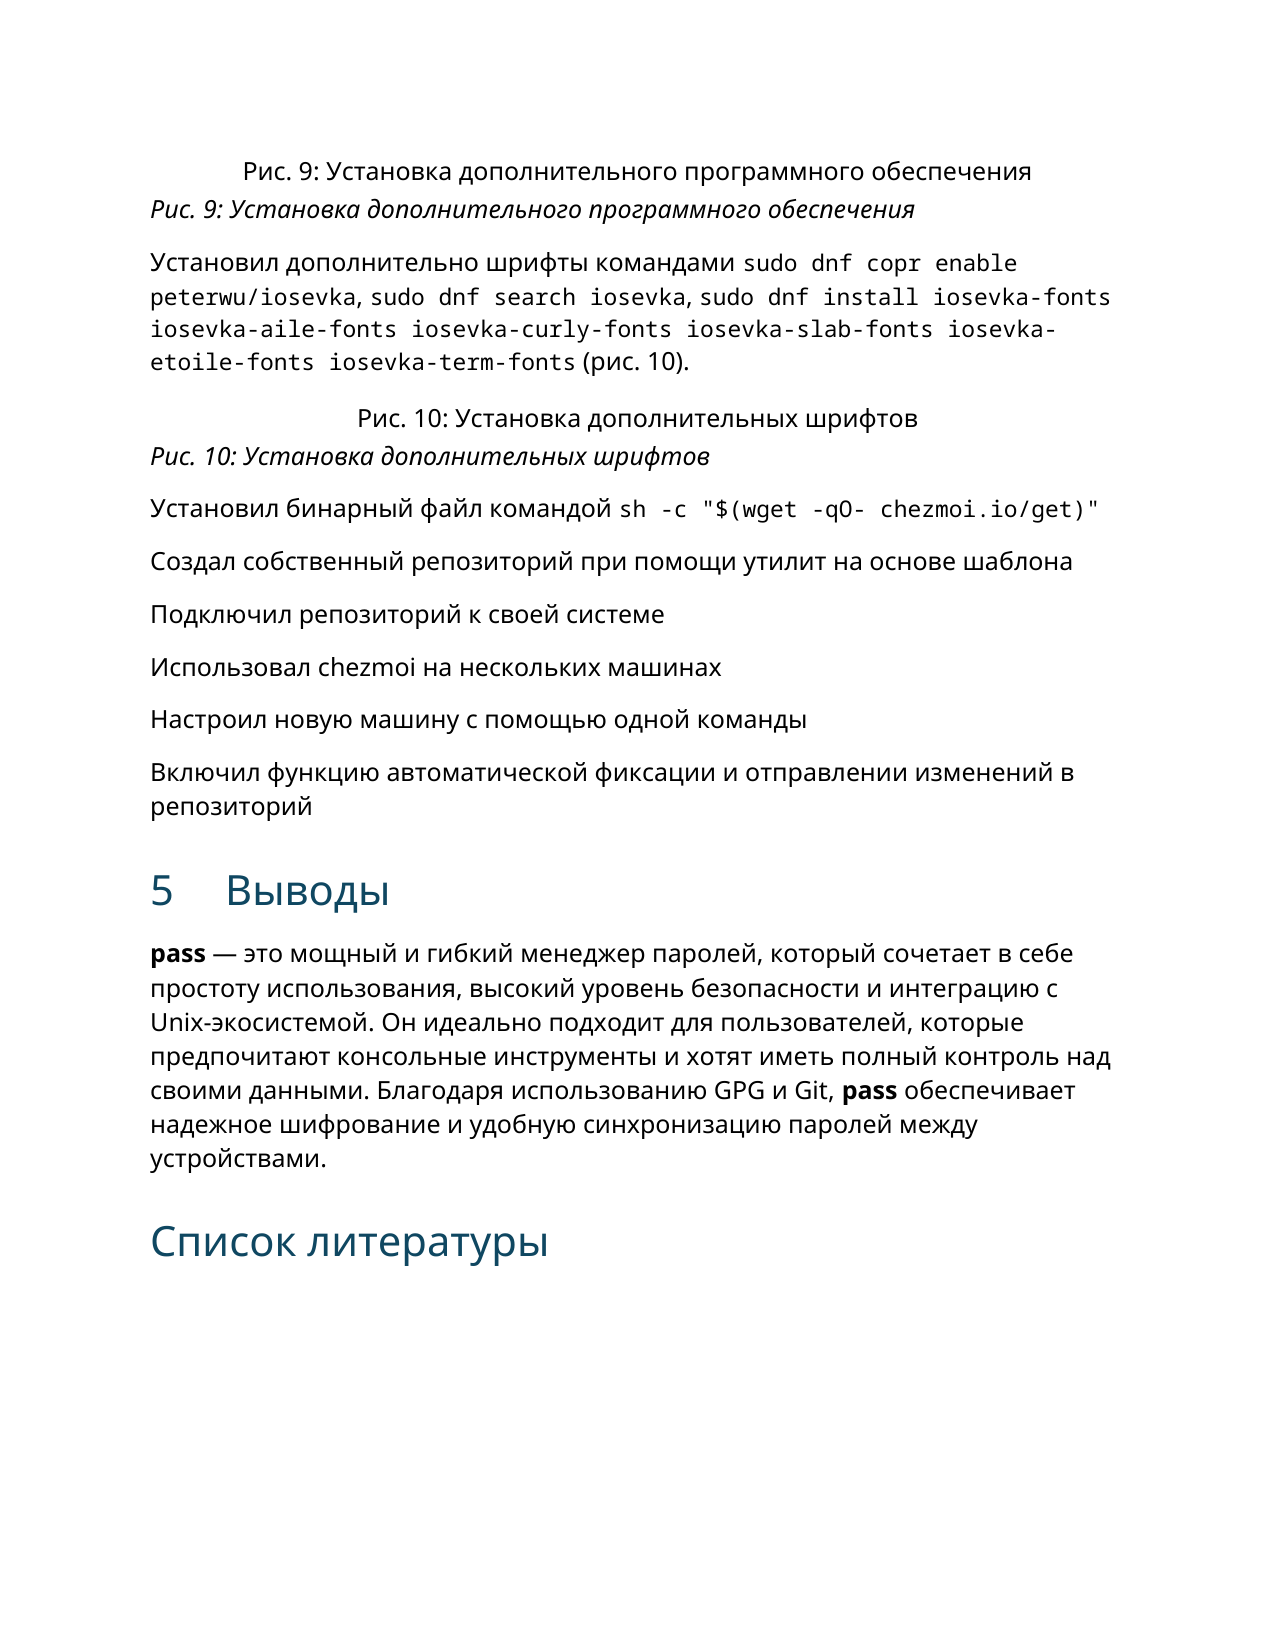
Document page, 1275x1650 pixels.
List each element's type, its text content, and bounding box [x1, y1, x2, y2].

subtitle 5 Выводы [150, 861, 1125, 917]
subtitle Список литературы [150, 1212, 1125, 1269]
text Установил дополнительно шрифты командами sudo dnf copr enable peterwu/iosevka, sudo dnf search iosevka, sudo dnf install iosevka-fonts iosevka-aile-fonts iosevka-curly-fonts iosevka-slab-fonts iosevka-etoile-fonts iosevka-term-fonts (рис. 10). [150, 244, 1125, 378]
text Создал собственный репозиторий при помощи утилит на основе шаблона [150, 544, 1125, 578]
text Использовал chezmoi на нескольких машинах [150, 649, 1125, 683]
text Рис. 9: Установка дополнительного программного обеспечения [150, 192, 1125, 226]
text Настроил новую машину с помощью одной команды [150, 702, 1125, 736]
text Включил функцию автоматической фиксации и отправлении изменений в репозиторий [150, 755, 1125, 823]
text Рис. 10: Установка дополнительных шрифтов [150, 438, 1125, 472]
table_header Рис. 9: Установка дополнительного программного обеспечения [225, 150, 1050, 192]
table_header Рис. 10: Установка дополнительных шрифтов [225, 397, 1050, 438]
text Подключил репозиторий к своей системе [150, 597, 1125, 631]
text Установил бинарный файл командой sh -c "$(wget -qO- chezmoi.io/get)" [150, 491, 1125, 525]
text pass — это мощный и гибкий менеджер паролей, который сочетает в себе простоту использования, высокий уровень безопасности и интеграцию с Unix-экосистемой. Он идеально подходит для пользователей, которые предпочитают консольные инструменты и хотят иметь полный контроль над своими данными. Благодаря использованию GPG и Git, pass обеспечивает надежное шифрование и удобную синхронизацию паролей между устройствами. [150, 936, 1125, 1174]
